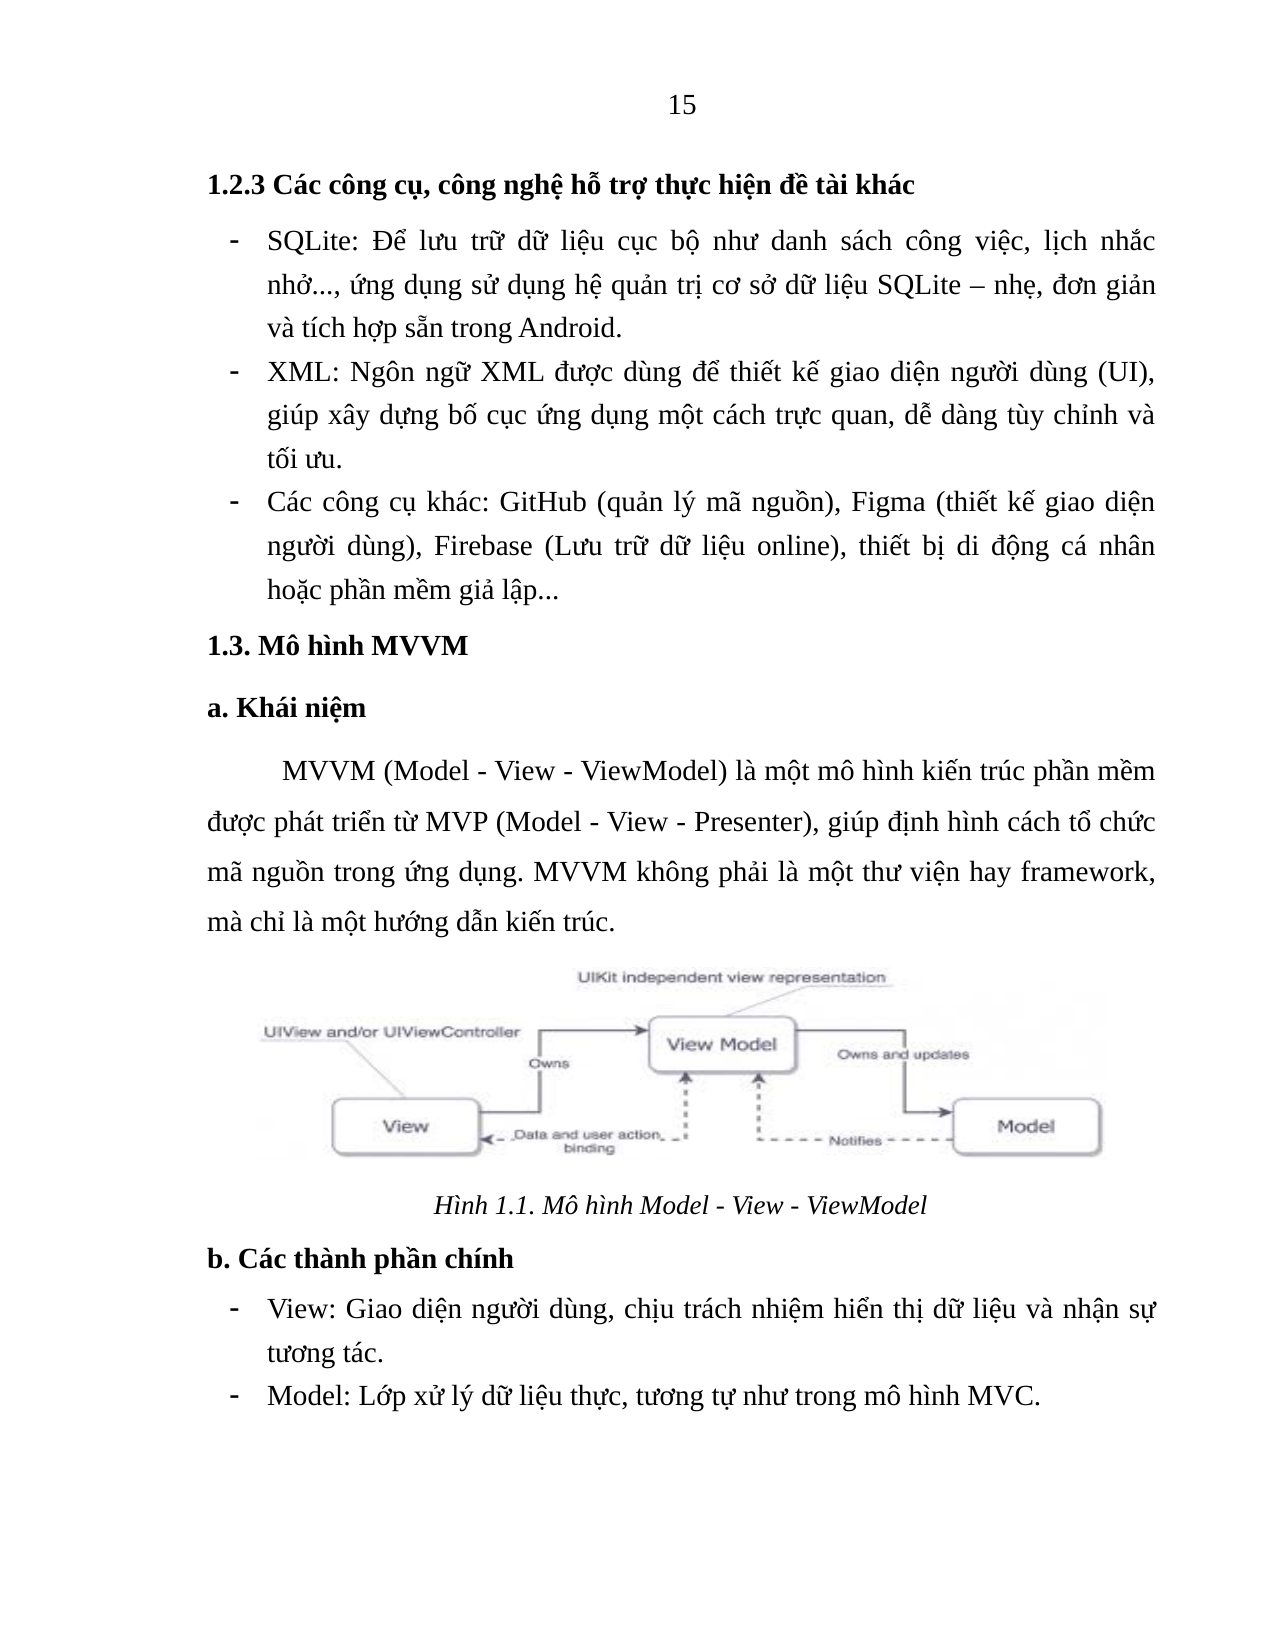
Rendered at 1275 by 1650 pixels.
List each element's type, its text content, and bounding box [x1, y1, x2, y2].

text SQLite: Để lưu trữ dữ liệu cục bộ như danh sách công việc, lịch nhắc nhở..., ứng dụng sử dụng hệ quản trị cơ sở dữ liệu SQLite – nhẹ, đơn giản và tích hợp sẵn trong Android. [229, 223, 1157, 344]
text Các công cụ khác: GitHub (quản lý mã nguồn), Figma (thiết kế giao diện người dùng), Firebase (Lưu trữ dữ liệu online), thiết bị di động cá nhân hoặc phần mềm giả lập... [229, 484, 1157, 605]
subtitle Các công cụ, công nghệ hỗ trợ thực hiện đề tài khác [207, 167, 1157, 201]
text XML: Ngôn ngữ XML được dùng để thiết kế giao diện người dùng (UI), giúp xây dựng bố cục ứng dụng một cách trực quan, dễ dàng tùy chỉnh và tối ưu. [229, 354, 1157, 474]
text Hình 1.1. Mô hình Model - View - ViewModel [207, 1189, 1157, 1220]
text View: Giao diện người dùng, chịu trách nhiệm hiển thị dữ liệu và nhận sự tương tác. [229, 1291, 1157, 1368]
picture [257, 967, 1107, 1160]
text MVVM (Model - View - ViewModel) là một mô hình kiến trúc phần mềm được phát triển từ MVP (Model - View - Presenter), giúp định hình cách tổ chức mã nguồn trong ứng dụng. MVVM không phải là một thư viện hay framework, mà chỉ là một hướng dẫn kiến trúc. [207, 753, 1157, 938]
text Model: Lớp xử lý dữ liệu thực, tương tự như trong mô hình MVC. [229, 1378, 1157, 1412]
text b. Các thành phần chính [207, 1241, 1157, 1274]
subtitle Mô hình MVVM [207, 628, 1157, 661]
text a. Khái niệm [207, 691, 1157, 724]
